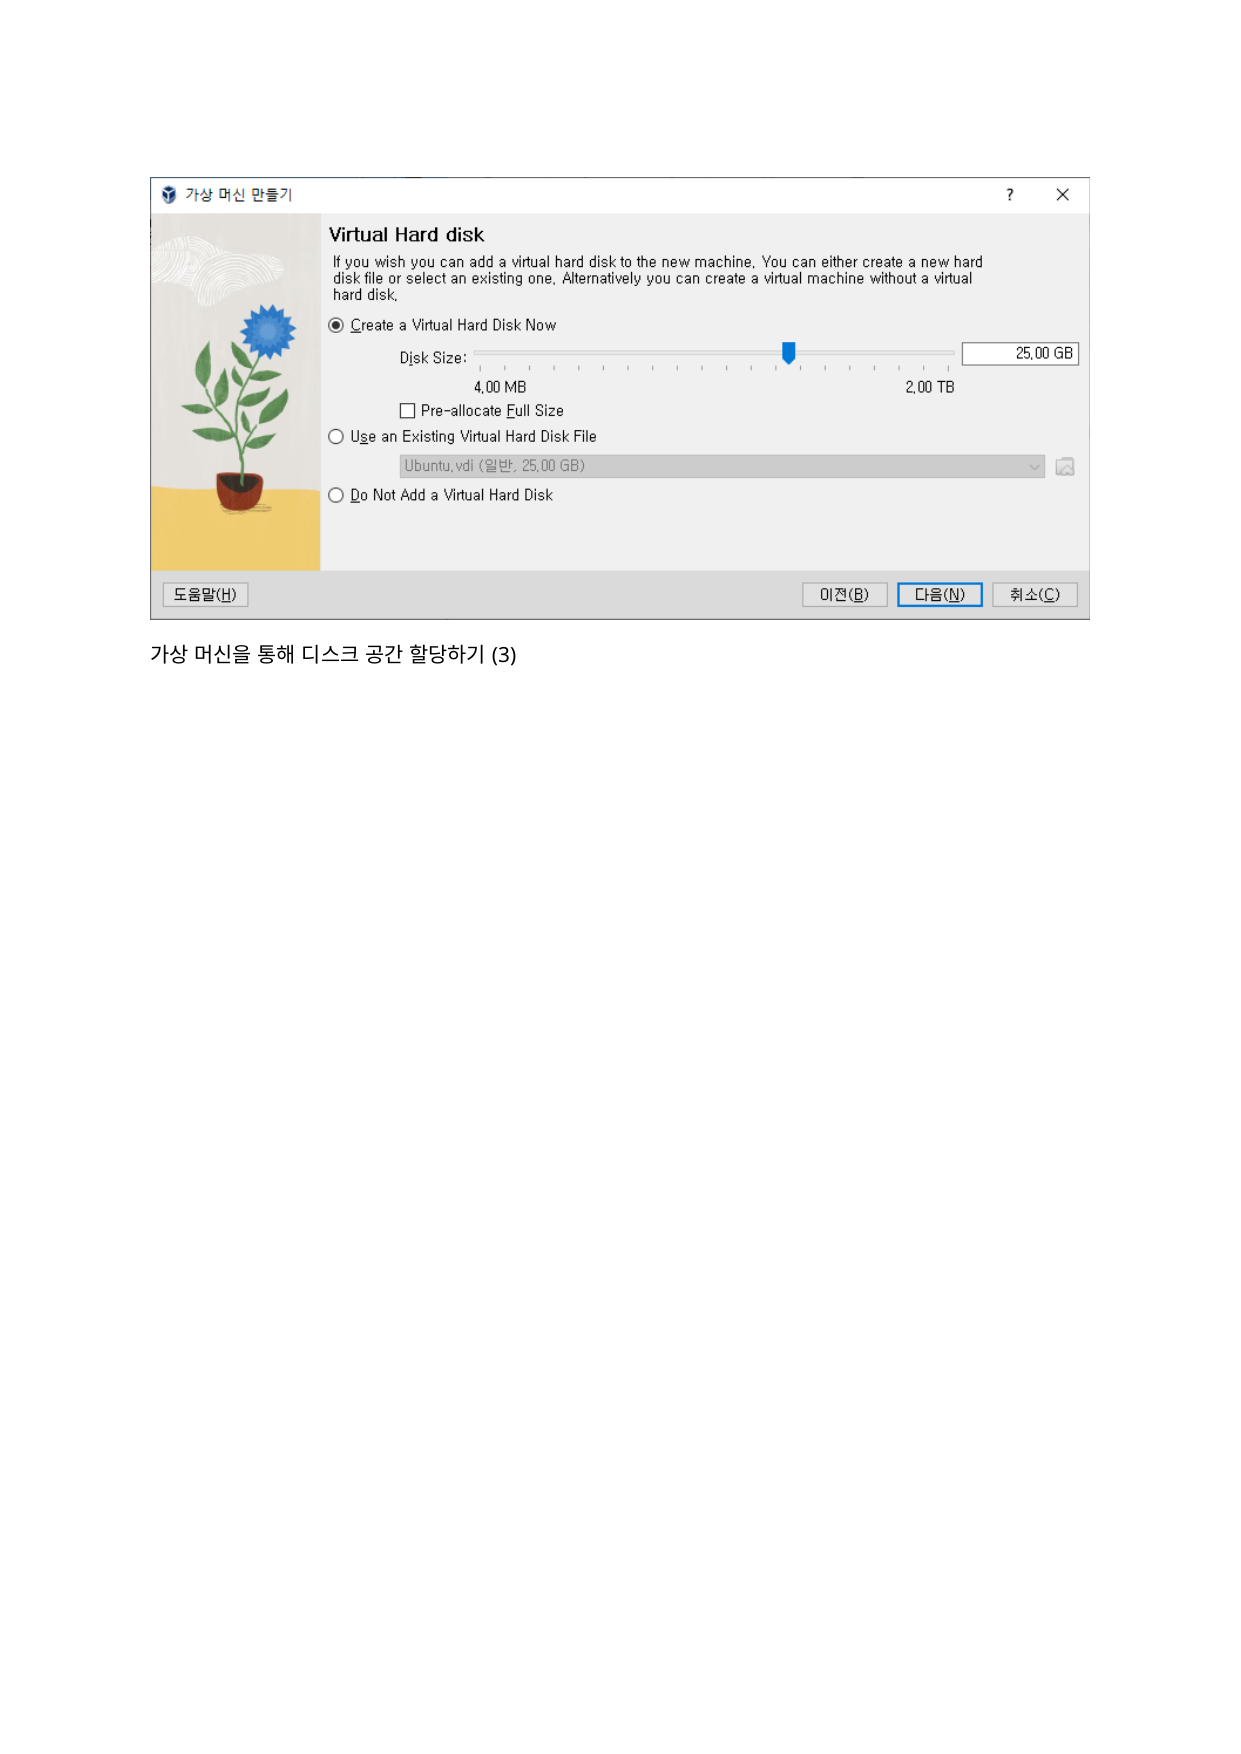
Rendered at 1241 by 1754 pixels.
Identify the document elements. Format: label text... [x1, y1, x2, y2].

picture [150, 177, 1090, 620]
text 가상 머신을 통해 디스크 공간 할당하기 (3) [150, 639, 1090, 669]
